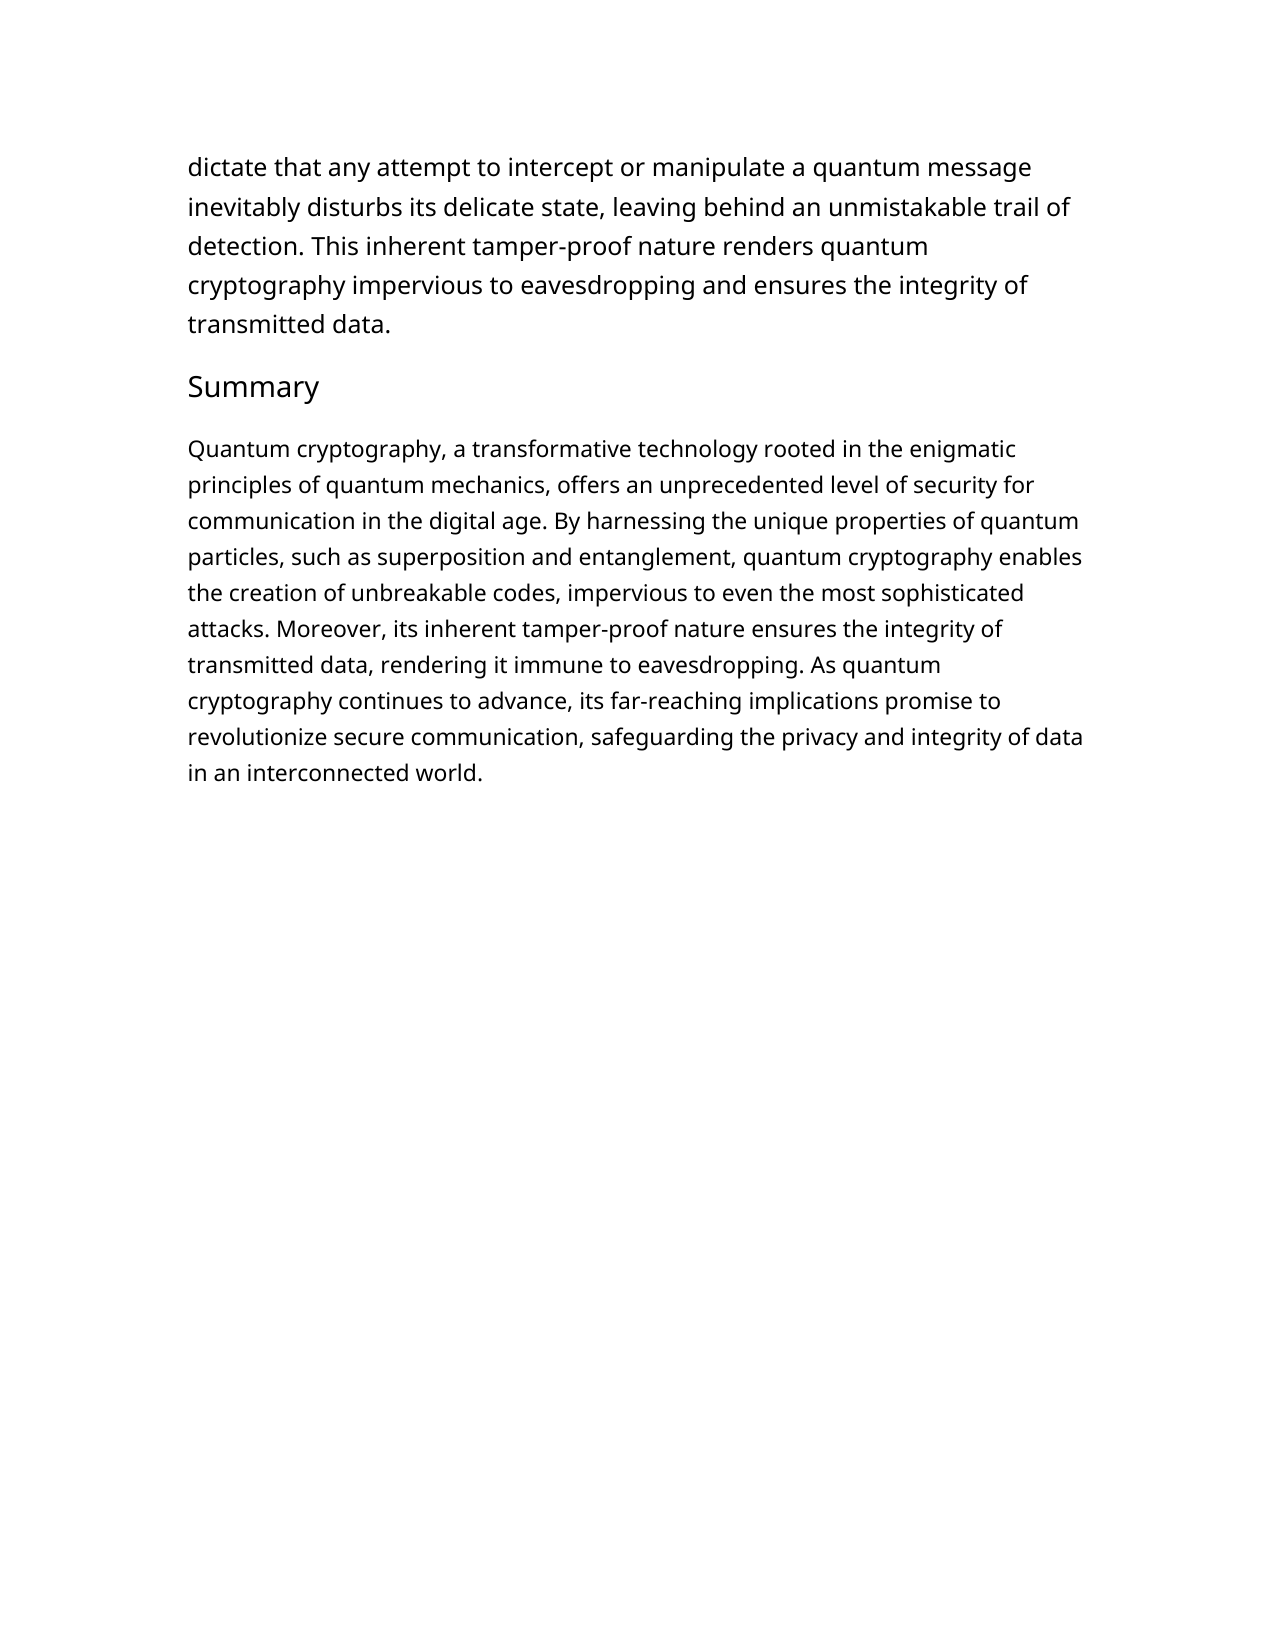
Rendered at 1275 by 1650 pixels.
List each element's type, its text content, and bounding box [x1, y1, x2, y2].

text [187, 150, 1087, 341]
text Quantum cryptography, a transformative technology rooted in the enigmatic principles of quantum mechanics, offers an unprecedented level of security for communication in the digital age. By harnessing the unique properties of quantum particles, such as superposition and entanglement, quantum cryptography enables the creation of unbreakable codes, impervious to even the most sophisticated attacks. Moreover, its inherent tamper-proof nature ensures the integrity of transmitted data, rendering it immune to eavesdropping. As quantum cryptography continues to advance, its far-reaching implications promise to revolutionize secure communication, safeguarding the privacy and integrity of data in an interconnected world. [187, 433, 1087, 788]
text Summary [187, 367, 1087, 406]
